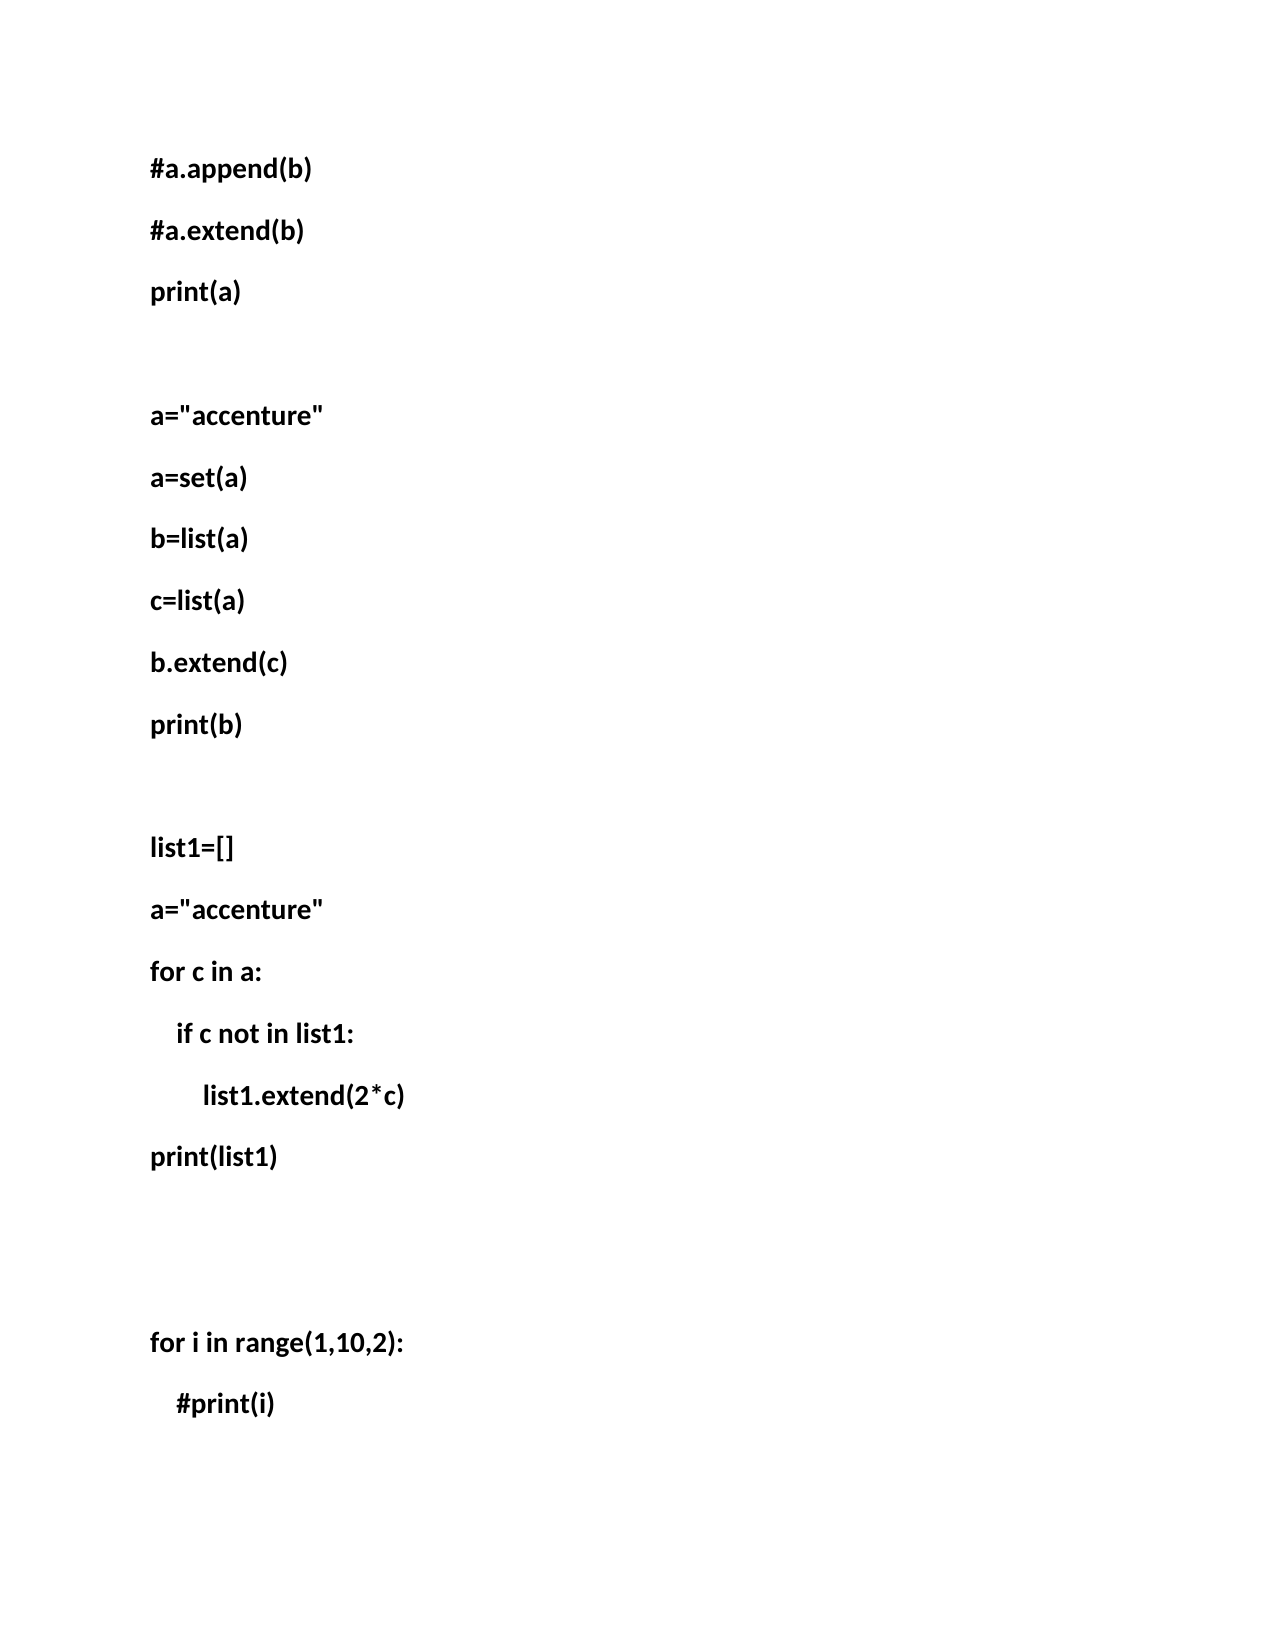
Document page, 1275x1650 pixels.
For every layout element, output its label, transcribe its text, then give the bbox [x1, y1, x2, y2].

text for i in range(1,10,2): [150, 1324, 1125, 1359]
text print(a) [150, 273, 1125, 309]
text a="accenture" [150, 891, 1125, 927]
text b=list(a) [150, 521, 1125, 556]
text list1.extend(2*c) [150, 1077, 1125, 1112]
text a=set(a) [150, 459, 1125, 494]
text if c not in list1: [150, 1015, 1125, 1050]
text #print(i) [150, 1385, 1125, 1421]
text print(b) [150, 706, 1125, 742]
text a="accenture" [150, 397, 1125, 433]
text print(list1) [150, 1138, 1125, 1174]
text list1=[] [150, 829, 1125, 865]
text #a.append(b) [150, 150, 1125, 186]
text b.extend(c) [150, 644, 1125, 680]
text for c in a: [150, 953, 1125, 989]
text #a.extend(b) [150, 212, 1125, 247]
text c=list(a) [150, 582, 1125, 618]
